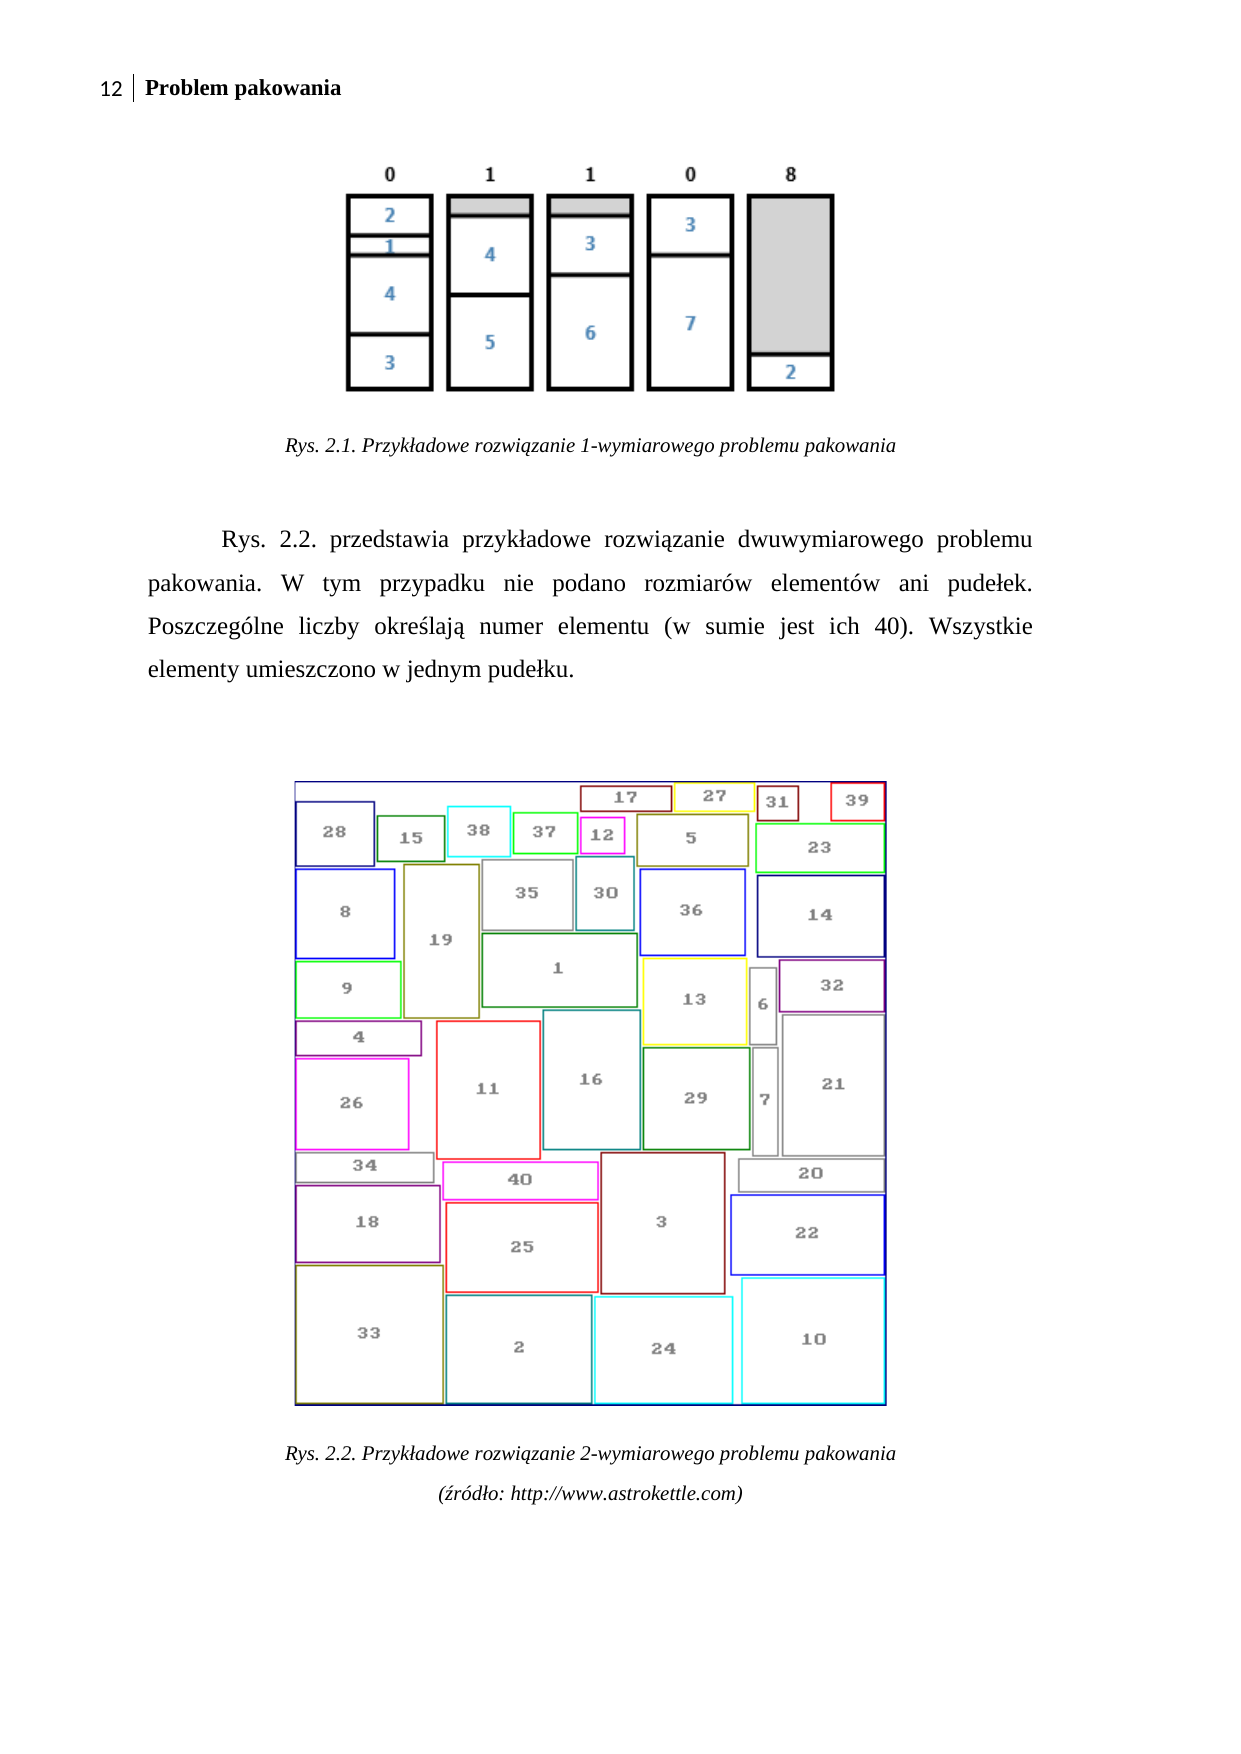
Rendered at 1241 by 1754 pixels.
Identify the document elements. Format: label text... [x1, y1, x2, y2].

text Rys. 2.2. Przykładowe rozwiązanie 2-wymiarowego problemu pakowania [148, 1440, 1033, 1464]
text Rys. 2.1. Przykładowe rozwiązanie 1-wymiarowego problemu pakowania [148, 433, 1033, 457]
text Rys. 2.2. przedstawia przykładowe rozwiązanie dwuwymiarowego problemu pakowania. W tym przypadku nie podano rozmiarów elementów ani pudełek. Poszczególne liczby określają numer elementu (w sumie jest ich 40). Wszystkie elementy umieszczono w jednym pudełku. [148, 524, 1033, 683]
text (źródło: http://www.astrokettle.com) [148, 1481, 1033, 1504]
picture [294, 781, 887, 1406]
picture [340, 147, 841, 398]
